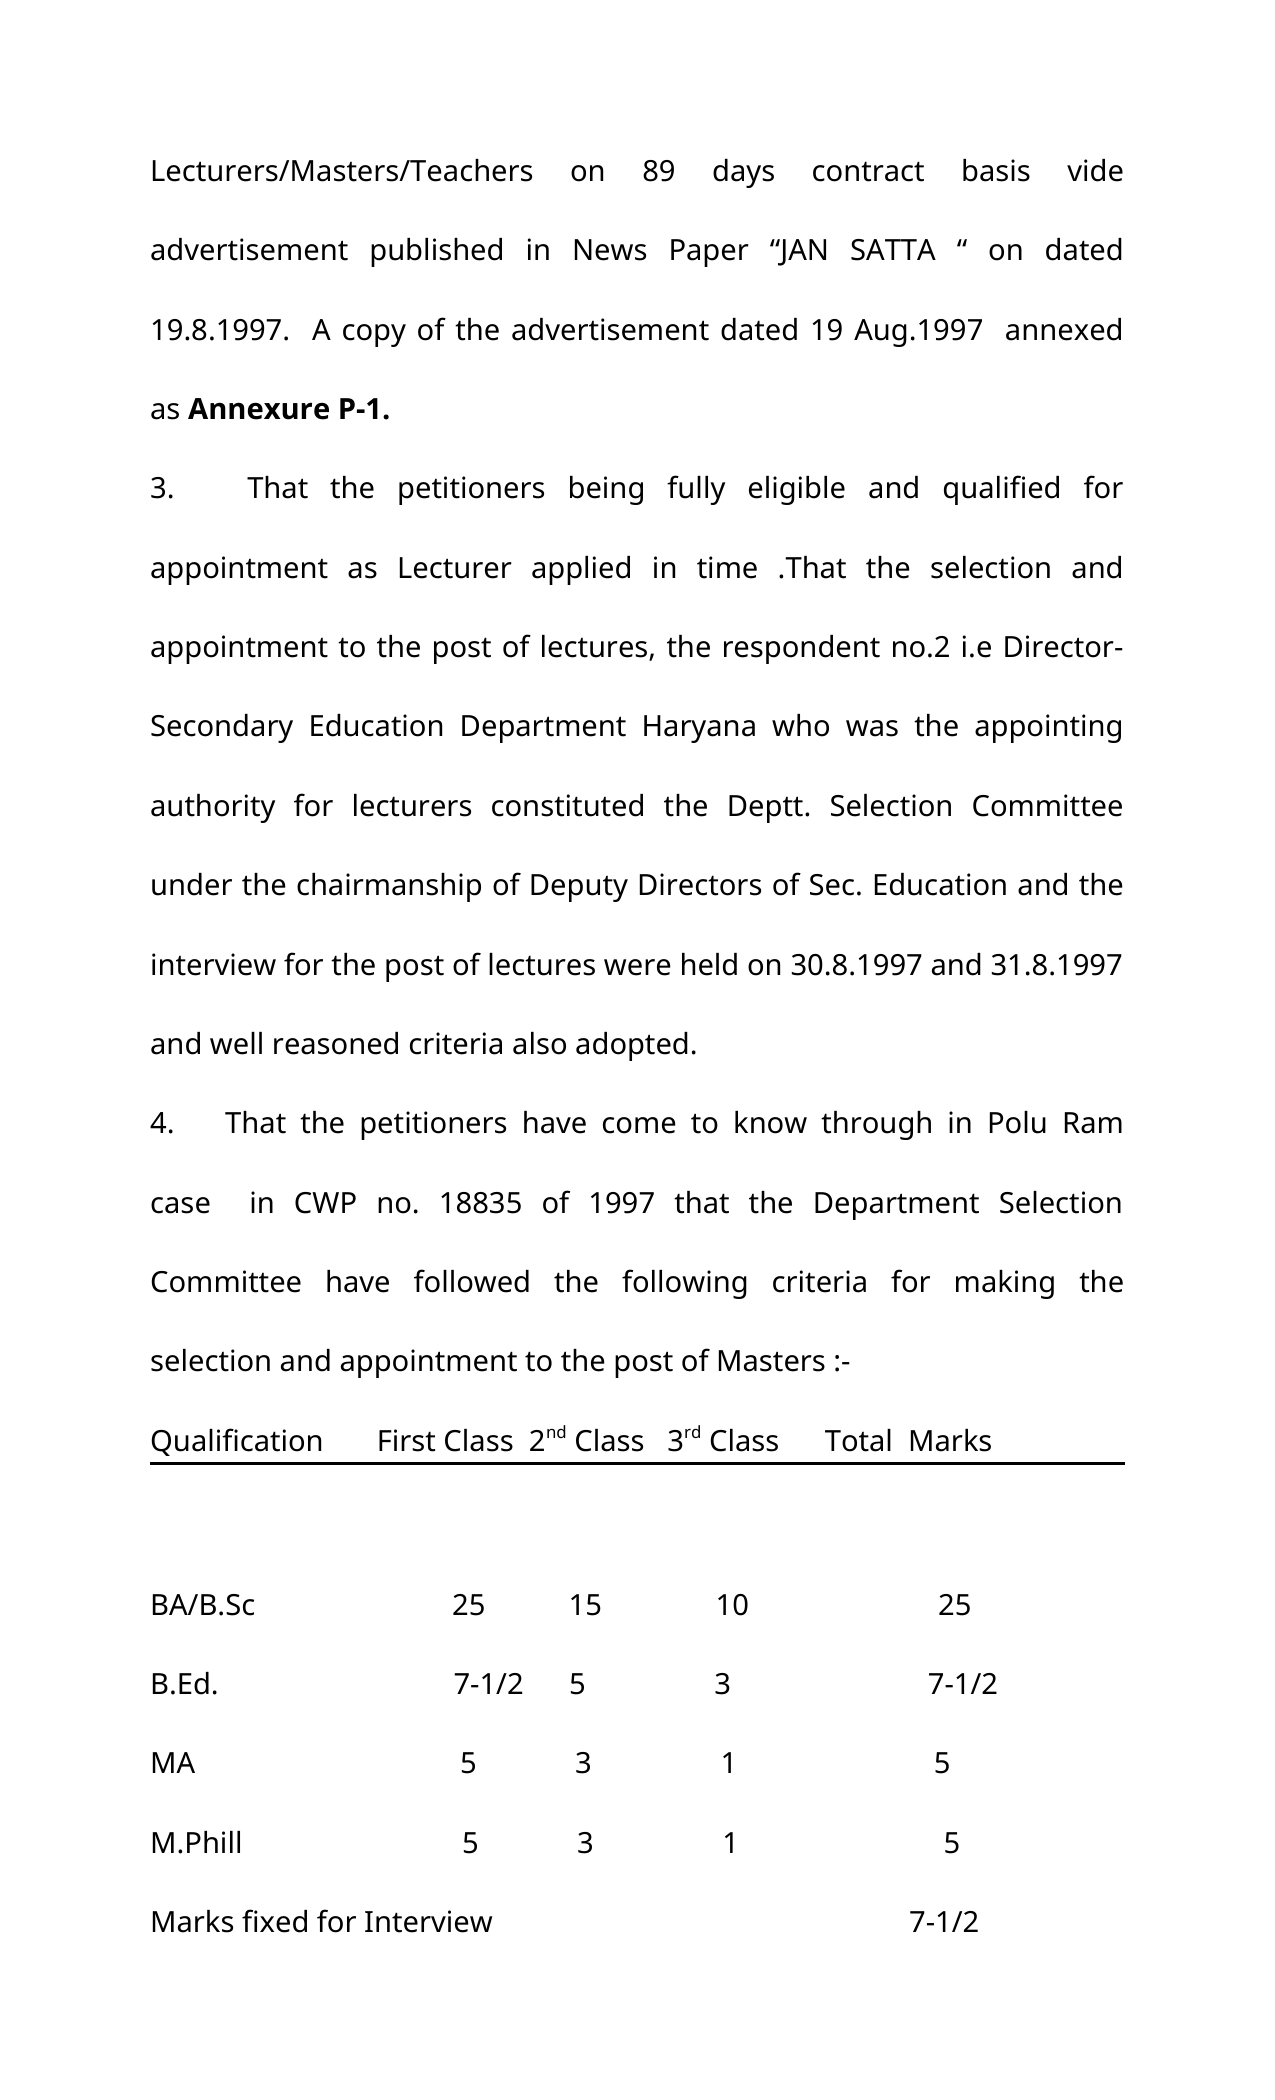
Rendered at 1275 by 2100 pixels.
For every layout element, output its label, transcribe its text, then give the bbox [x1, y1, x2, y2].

list That the petitioners have come to know through in Polu Ram case in CWP no. 18835 of 1997 that the Department Selection Committee have followed the following criteria for making the selection and appointment to the post of Masters :- [150, 1102, 1125, 1380]
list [150, 150, 1125, 428]
text Qualification First Class 2nd Class 3rd Class Total Marks [150, 1420, 1125, 1462]
text Marks fixed for Interview 7-1/2 [150, 1901, 1125, 1941]
text BA/B.Sc 25 15 10 25 [150, 1584, 1125, 1624]
text B.Ed. 7-1/2 5 3 7-1/2 [150, 1663, 1125, 1703]
text M.Phill 5 3 1 5 [150, 1822, 1125, 1862]
list That the petitioners being fully eligible and qualified for appointment as Lecturer applied in time .That the selection and appointment to the post of lectures, the respondent no.2 i.e Director- Secondary Education Department Haryana who was the appointing authority for lecturers constituted the Deptt. Selection Committee under the chairmanship of Deputy Directors of Sec. Education and the interview for the post of lectures were held on 30.8.1997 and 31.8.1997 and well reasoned criteria also adopted. [150, 467, 1125, 1063]
text MA 5 3 1 5 [150, 1743, 1125, 1782]
